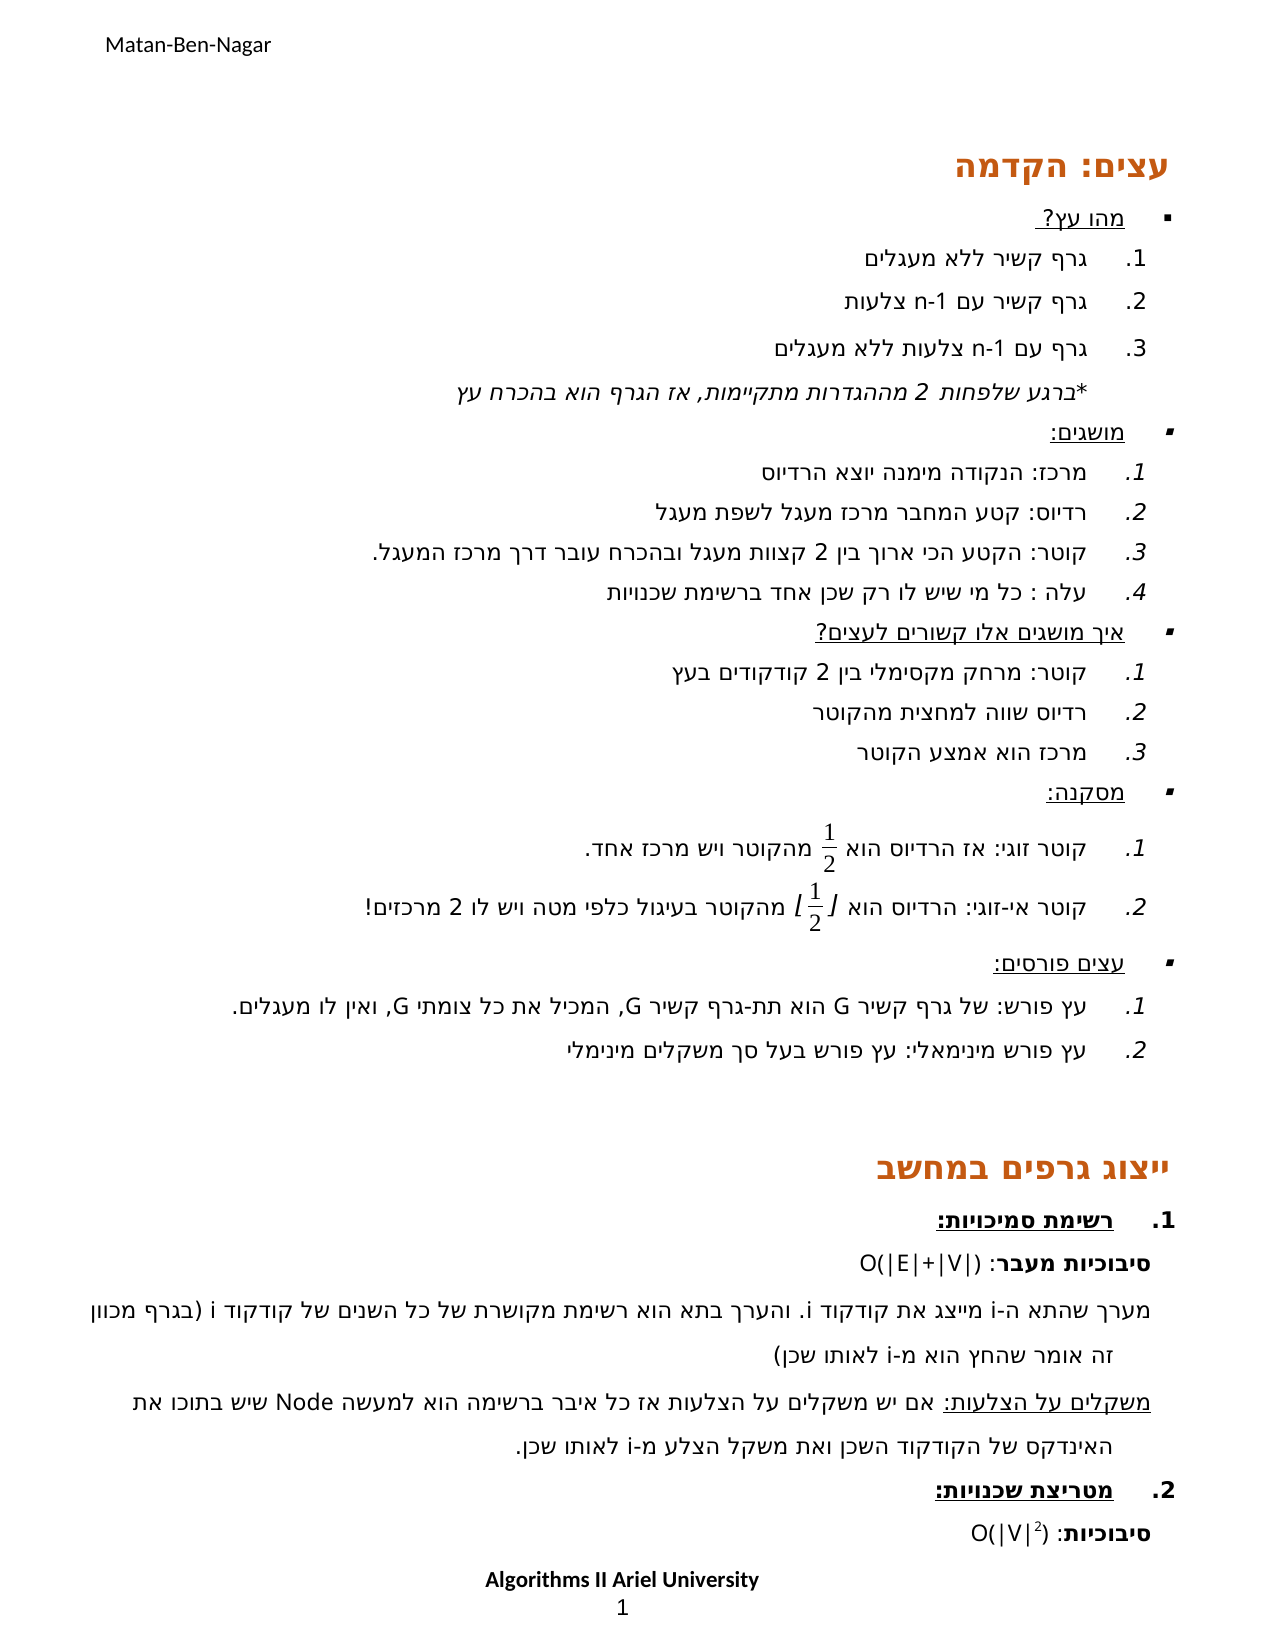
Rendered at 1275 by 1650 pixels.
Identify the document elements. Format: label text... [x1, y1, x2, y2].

list קוטר: הקטע הכי ארוך בין 2 קצוות מעגל ובהכרח עובר דרך מרכז המעגל. [75, 539, 1125, 566]
list מסקנה: [75, 779, 1162, 806]
list גרף קשיר עם n-1 צלעות [75, 285, 1125, 316]
subtitle ייצוג גרפים במחשב [75, 1149, 1170, 1188]
list סיבוכיות: O(|V|2) [75, 1517, 1151, 1548]
list מרכז הוא אמצע הקוטר [75, 739, 1125, 766]
list קוטר: מרחק מקסימלי בין 2 קודקודים בעץ [75, 659, 1125, 686]
list מערך שהתא ה-i מייצג את קודקוד i. והערך בתא הוא רשימת מקושרת של כל השנים של קודקוד i (בגרף מכוון זה אומר שהחץ הוא מ-i לאותו שכן) [75, 1294, 1151, 1370]
list עץ פורש: של גרף קשיר G הוא תת-גרף קשיר G, המכיל את כל צומתי G, ואין לו מעגלים. [75, 990, 1125, 1021]
list *ברגע שלפחות 2 מההגדרות מתקיימות, אז הגרף הוא בהכרח עץ [75, 379, 1125, 406]
list עצים פורסים: [75, 950, 1162, 977]
list גרף קשיר ללא מעגלים [75, 245, 1125, 272]
list מהו עץ? [75, 205, 1162, 232]
list איך מושגים אלו קשורים לעצים? [75, 619, 1162, 646]
list גרף עם n-1 צלעות ללא מעגלים [75, 332, 1125, 363]
list מרכז: הנקודה מימנה יוצא הרדיוס [75, 459, 1125, 486]
list עלה : כל מי שיש לו רק שכן אחד ברשימת שכנויות [75, 579, 1125, 606]
list משקלים על הצלעות: אם יש משקלים על הצלעות אז כל איבר ברשימה הוא למעשה Node שיש בתוכו את האינדקס של הקודקוד השכן ואת משקל הצלע מ-i לאותו שכן. [75, 1385, 1151, 1461]
list מטריצת שכנויות: [75, 1477, 1151, 1503]
list עץ פורש מינימאלי: עץ פורש בעל סך משקלים מינימלי [75, 1037, 1125, 1064]
list רשימת סמיכויות: [75, 1207, 1151, 1234]
list רדיוס: קטע המחבר מרכז מעגל לשפת מעגל [75, 499, 1125, 526]
subtitle עצים: הקדמה [75, 147, 1170, 186]
list מושגים: [75, 419, 1162, 446]
list קוטר זוגי: אז הרדיוס הוא מהקוטר ויש מרכז אחד. [75, 819, 1125, 878]
list רדיוס שווה למחצית מהקוטר [75, 699, 1125, 726]
list סיבוכיות מעבר: O(|E|+|V|) [75, 1247, 1151, 1278]
list קוטר אי-זוגי: הרדיוס הוא מהקוטר בעיגול כלפי מטה ויש לו 2 מרכזים! [75, 878, 1125, 937]
